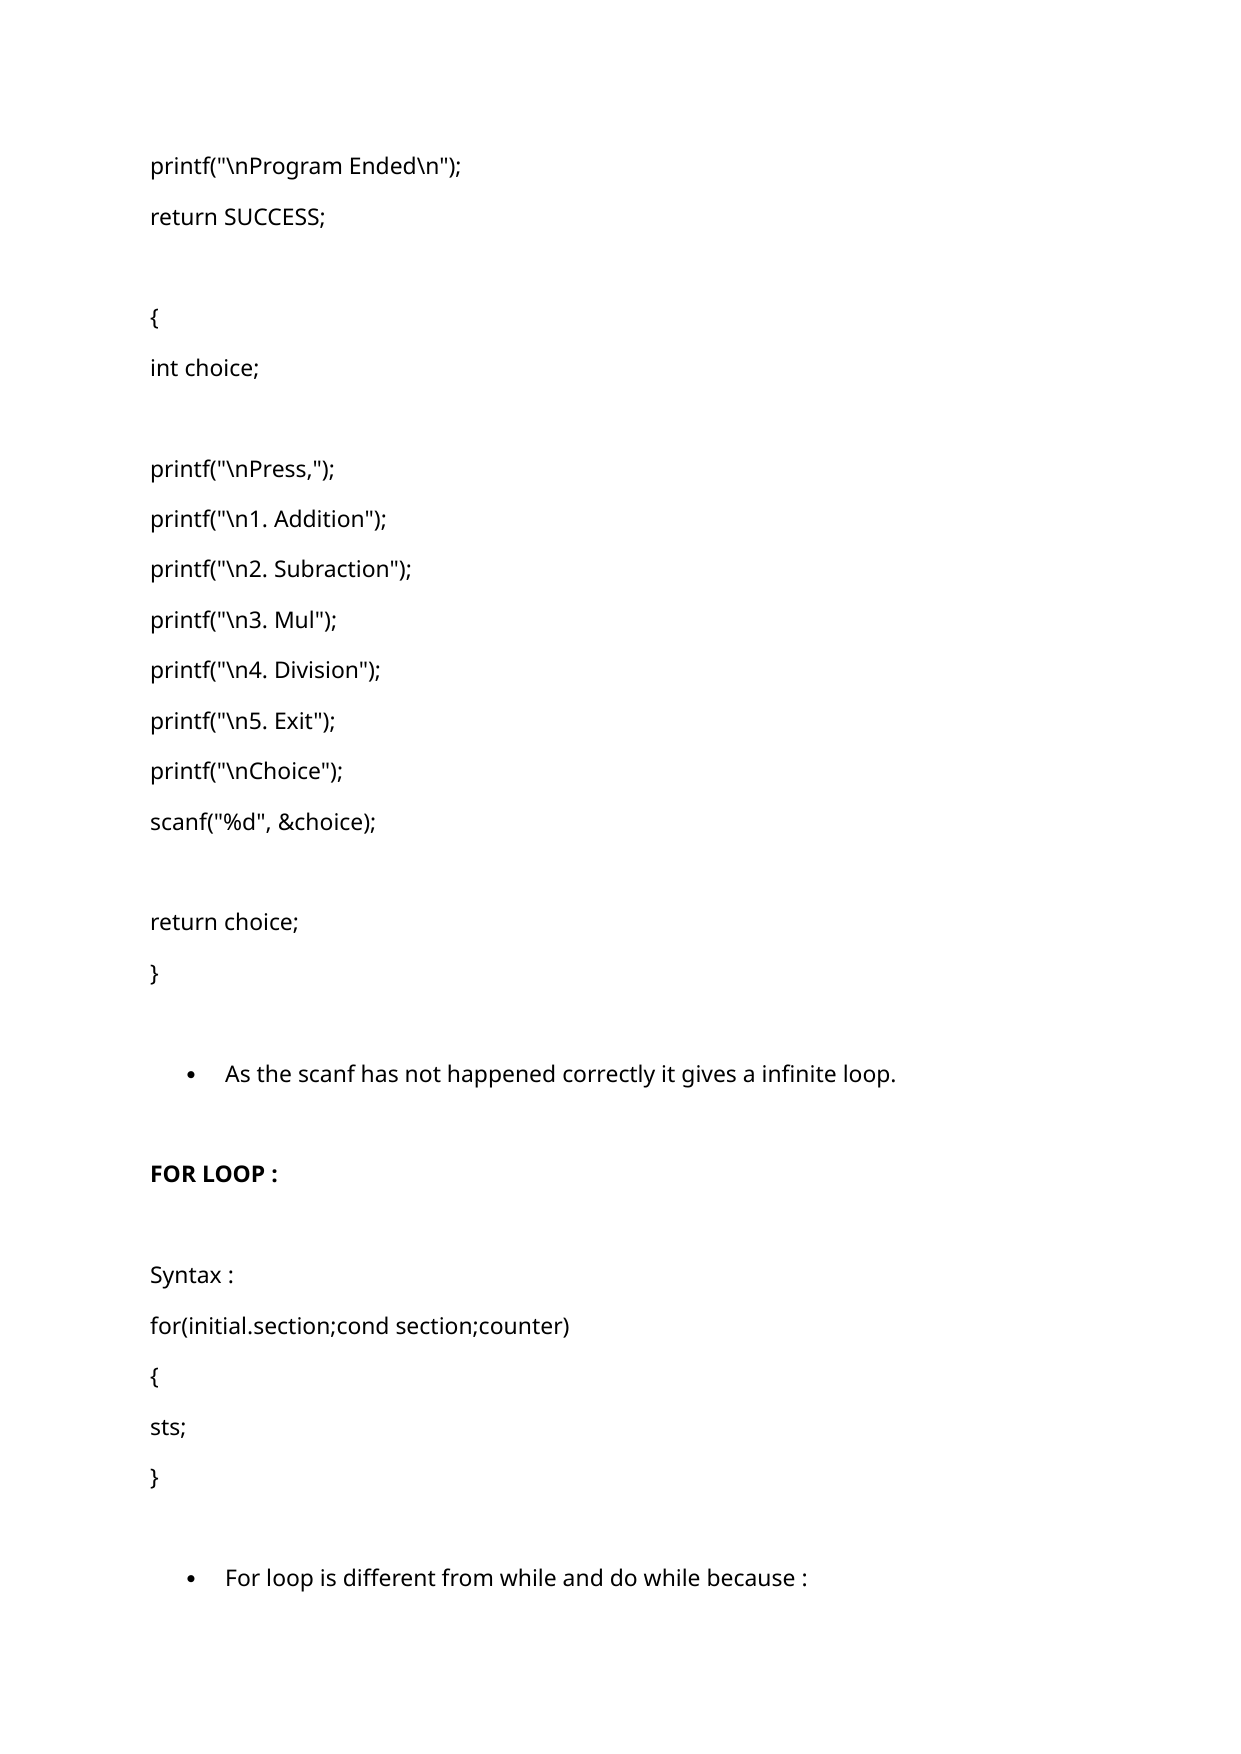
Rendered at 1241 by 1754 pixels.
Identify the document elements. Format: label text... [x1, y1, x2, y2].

text printf("\n5. Exit"); [150, 704, 1090, 736]
text } [150, 1461, 1090, 1492]
list For loop is different from while and do while because : [187, 1562, 1090, 1593]
text printf("\nProgram Ended\n"); [150, 150, 1090, 181]
text { [150, 301, 1090, 332]
text scanf("%d", &choice); [150, 805, 1090, 837]
text sts; [150, 1410, 1090, 1442]
text printf("\nPress,"); [150, 452, 1090, 484]
list As the scanf has not happened correctly it gives a infinite loop. [187, 1057, 1090, 1089]
text } [150, 957, 1090, 988]
text int choice; [150, 352, 1090, 383]
text for(initial.section;cond section;counter) [150, 1309, 1090, 1341]
text return choice; [150, 906, 1090, 937]
text FOR LOOP : [150, 1158, 1090, 1189]
text printf("\n4. Division"); [150, 654, 1090, 685]
text printf("\n3. Mul"); [150, 604, 1090, 635]
text Syntax : [150, 1259, 1090, 1290]
text printf("\n1. Addition"); [150, 503, 1090, 534]
text printf("\n2. Subraction"); [150, 553, 1090, 584]
text { [150, 1360, 1090, 1391]
text return SUCCESS; [150, 200, 1090, 232]
text printf("\nChoice"); [150, 755, 1090, 786]
